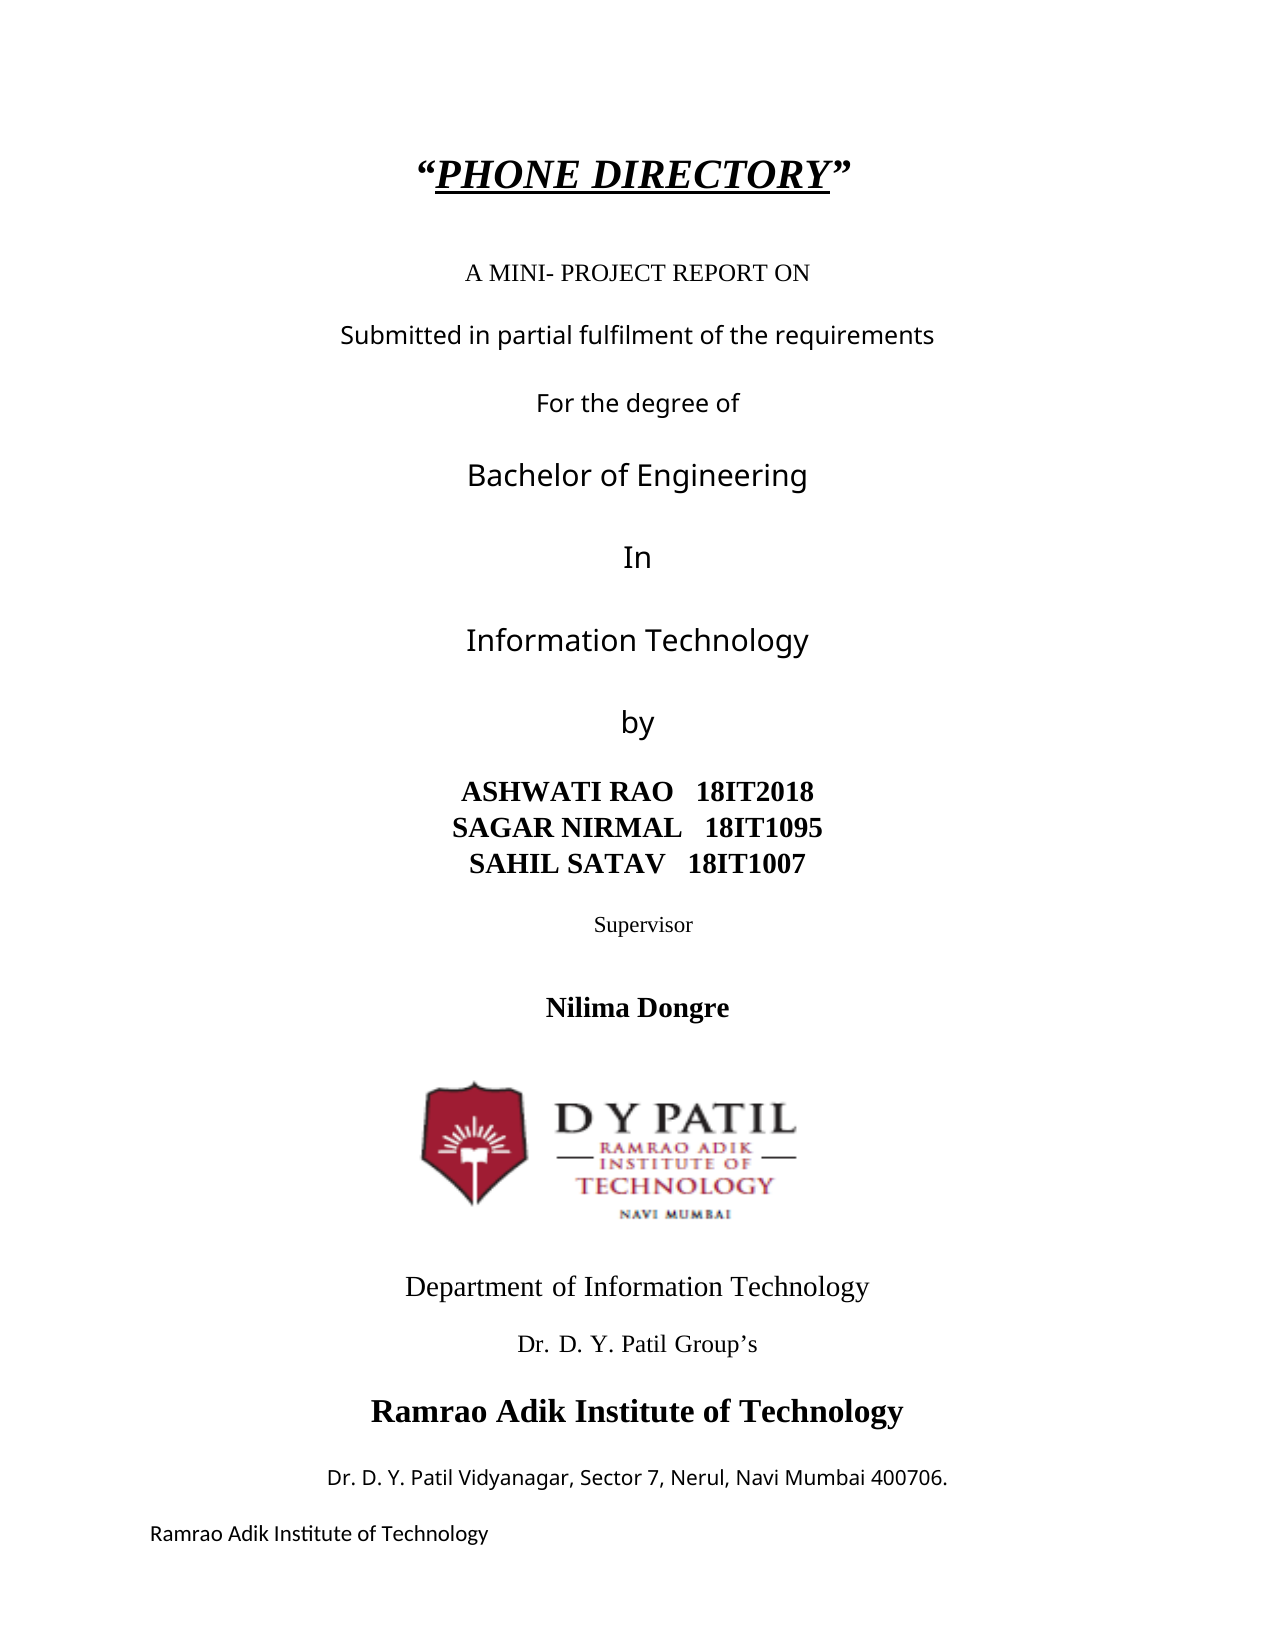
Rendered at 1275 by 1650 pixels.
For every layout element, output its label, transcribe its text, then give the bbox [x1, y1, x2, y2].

text Dr. D. Y. Patil Vidyanagar, Sector 7, Nerul, Navi Mumbai 400706. [150, 1463, 1125, 1492]
text Supervisor [556, 911, 731, 937]
picture [408, 1080, 852, 1229]
text Ramrao Adik Institute of Technology [150, 1391, 1124, 1429]
text Submitted in partial fulfilment of the requirements [150, 318, 1125, 352]
text Information Technology [150, 619, 1125, 660]
text In [150, 537, 1125, 578]
text by [150, 701, 1125, 742]
text SAGAR NIRMAL 18IT1095 [150, 810, 1125, 844]
text “PHONE DIRECTORY” [150, 150, 1119, 198]
text ASHWATI RAO 18IT2018 [150, 774, 1125, 807]
text For the degree of [150, 386, 1125, 420]
text SAHIL SATAV 18IT1007 [150, 846, 1125, 880]
text A MINI- PROJECT REPORT ON [150, 258, 1125, 287]
text Department of Information Technology [150, 1269, 1124, 1303]
text Dr. D. Y. Patil Group’s [150, 1329, 1124, 1358]
text Bachelor of Engineering [150, 454, 1125, 495]
text Nilima Dongre [360, 990, 915, 1024]
